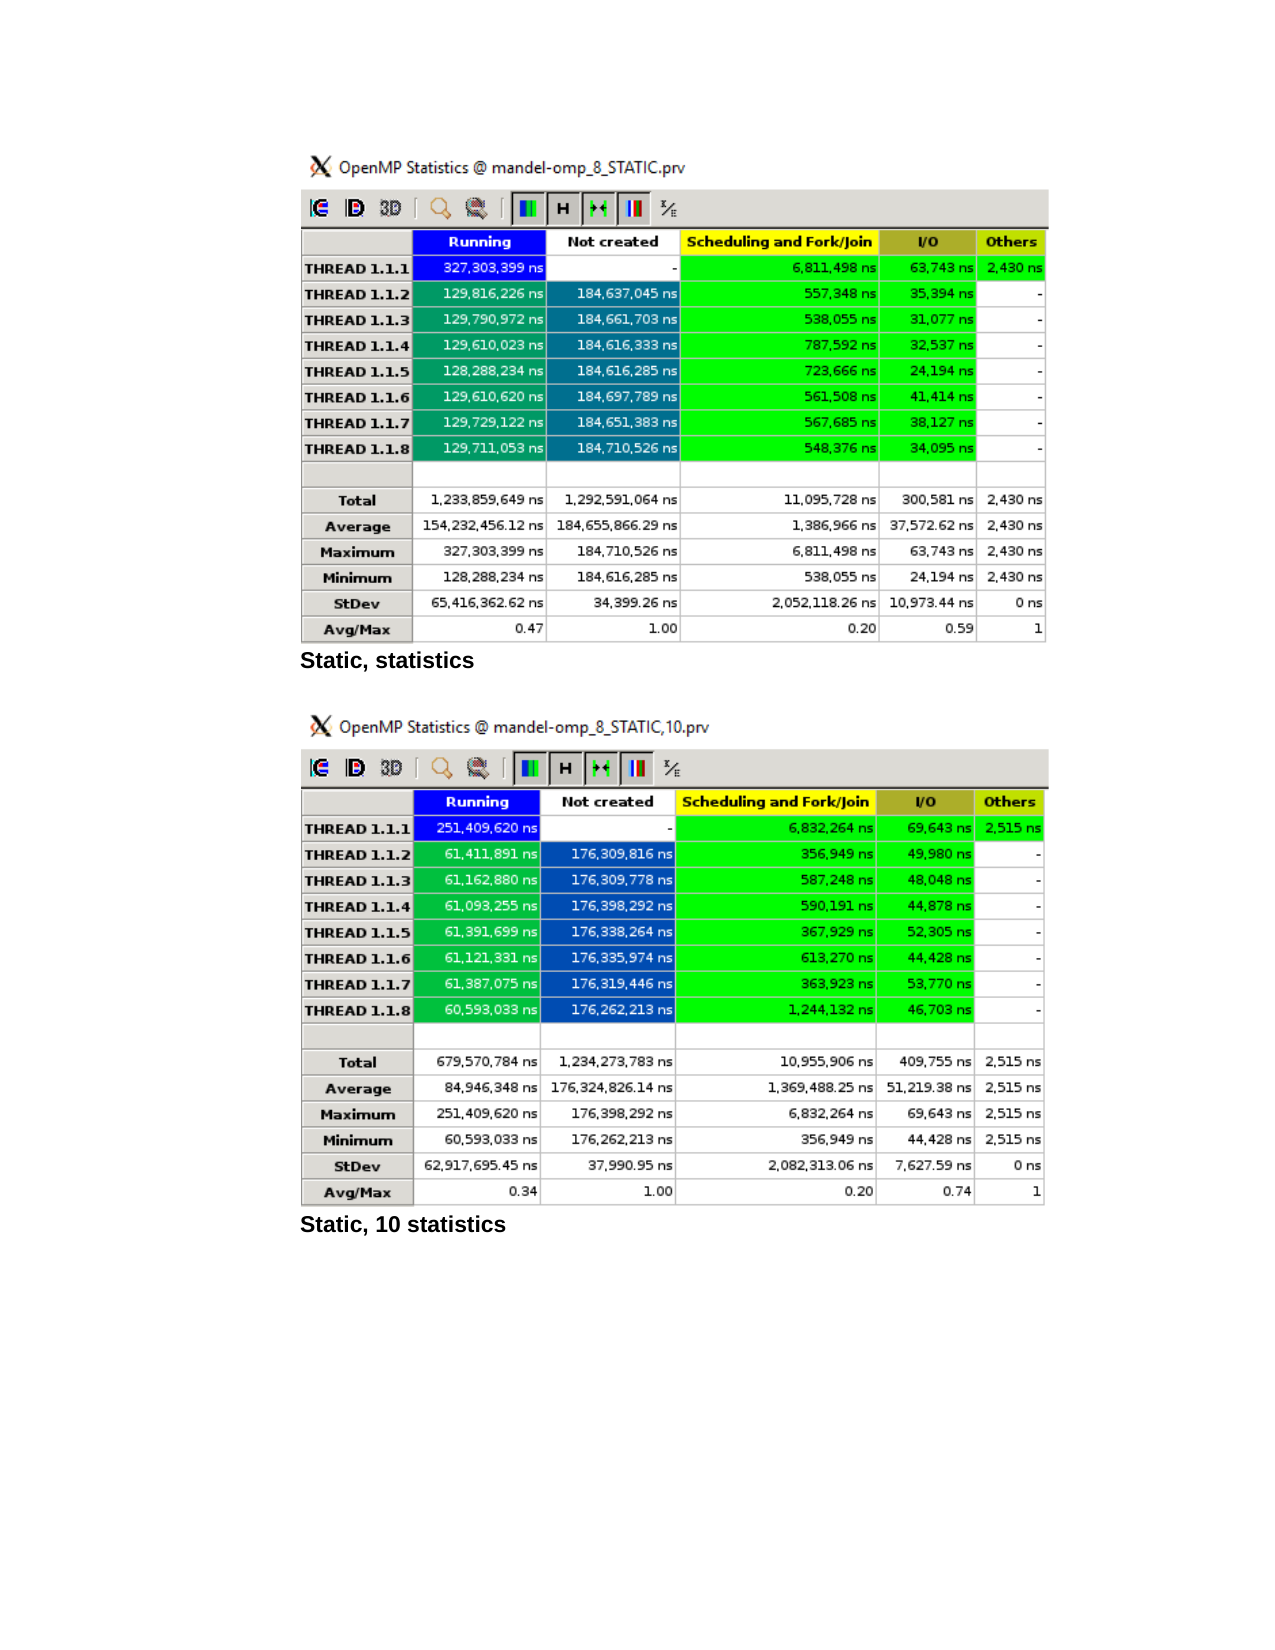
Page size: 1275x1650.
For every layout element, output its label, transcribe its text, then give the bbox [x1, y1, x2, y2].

text Static, statistics [225, 647, 1125, 674]
picture [301, 707, 1049, 1207]
picture [301, 150, 1049, 644]
text Static, 10 statistics [225, 1211, 1125, 1237]
